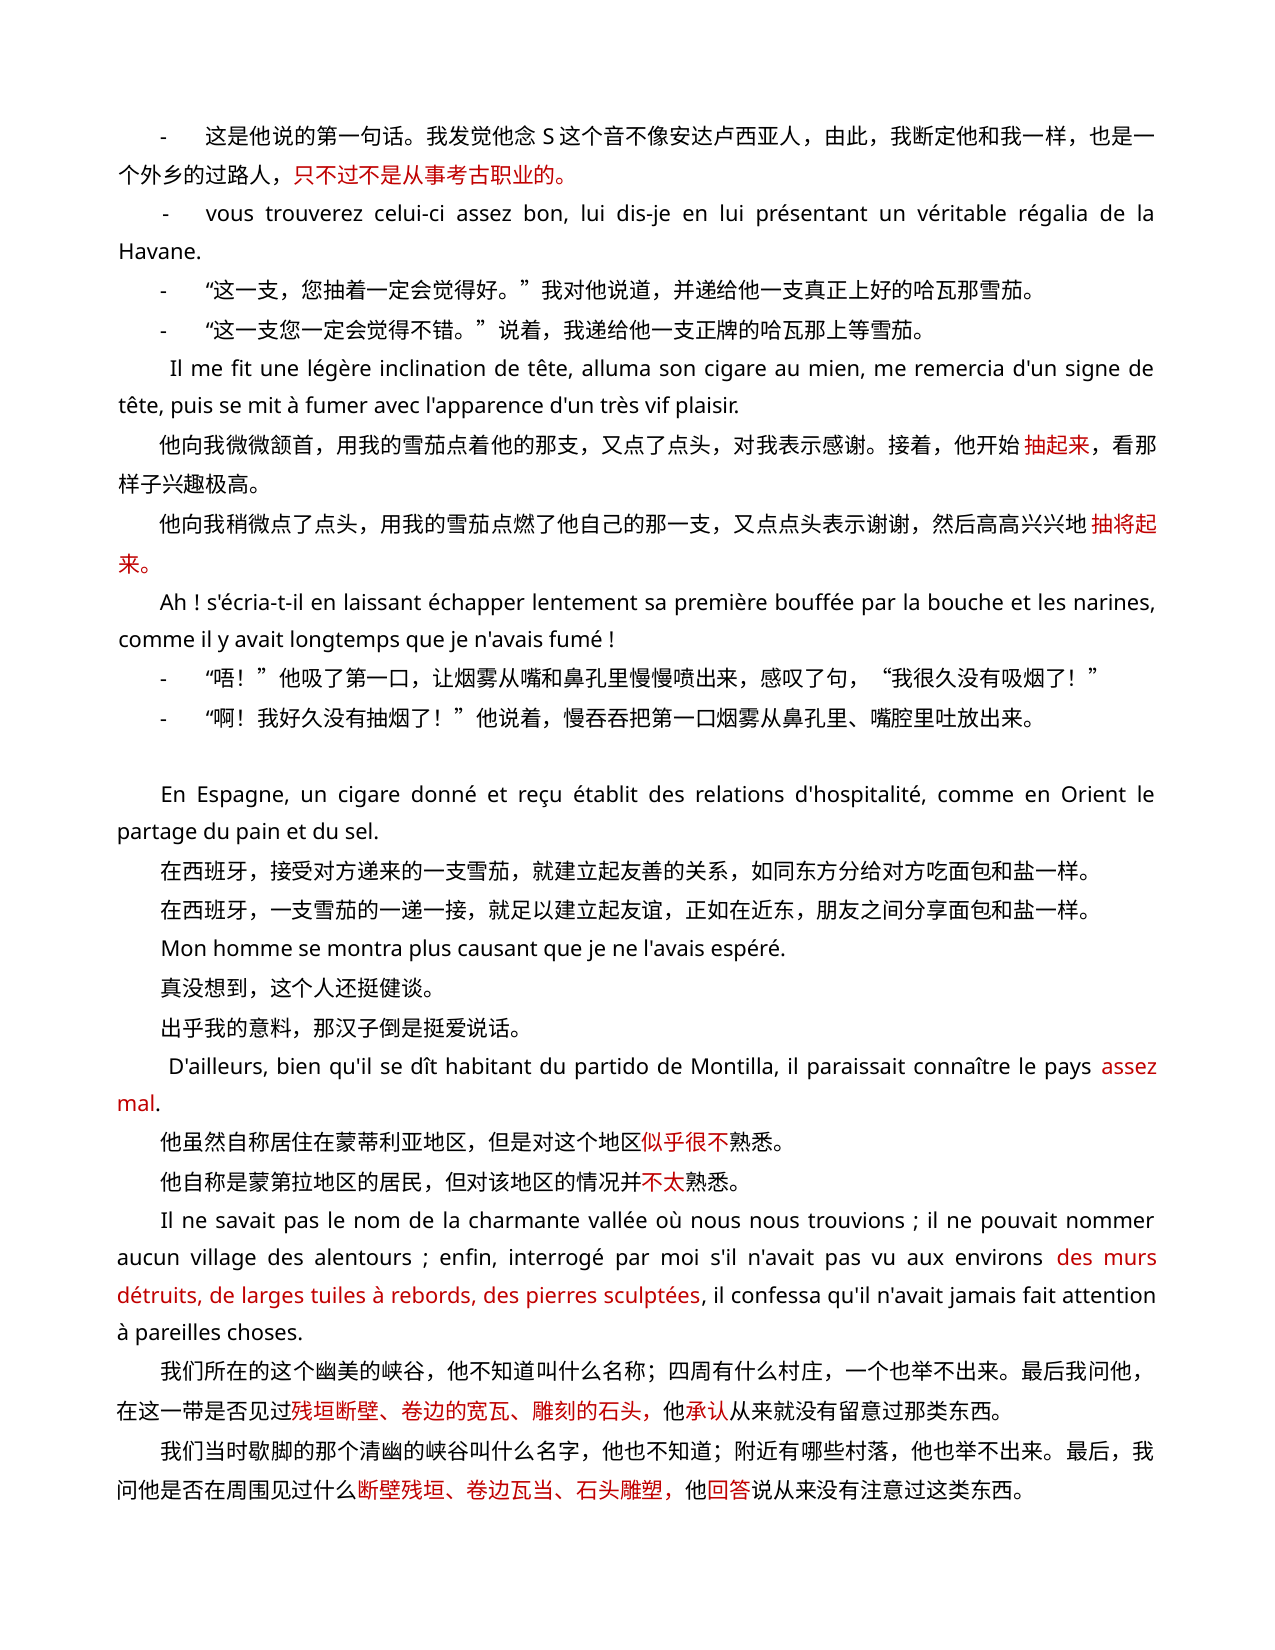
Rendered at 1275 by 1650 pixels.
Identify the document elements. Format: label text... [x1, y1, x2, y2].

text Mon homme se montra plus causant que je ne l'avais espéré. [117, 933, 1157, 963]
text En Espagne, un cigare donné et reçu établit des relations d'hospitalité, comme en Orient le partage du pain et du sel. [117, 779, 1157, 846]
text 出乎我的意料，那汉子倒是挺爱说话。 [117, 1011, 1157, 1042]
list “这一支您一定会觉得不错。”说着，我递给他一支正牌的哈瓦那上等雪茄。 [118, 313, 1157, 345]
text Ah ! s'écria-t-il en laissant échapper lentement sa première bouffée par la bouche et les narines, comme il y avait longtemps que je n'avais fumé ! [118, 587, 1157, 654]
text 他虽然自称居住在蒙蒂利亚地区，但是对这个地区似乎很不熟悉。 [117, 1125, 1157, 1157]
text 他向我微微颔首，用我的雪茄点着他的那支，又点了点头，对我表示感谢。接着，他开始抽起来，看那样子兴趣极高。 [118, 428, 1157, 499]
text Il me fit une légère inclination de tête, alluma son cigare au mien, me remercia d'un signe de tête, puis se mit à fumer avec l'apparence d'un très vif plaisir. [118, 353, 1157, 420]
text 真没想到，这个人还挺健谈。 [117, 971, 1157, 1003]
text 在西班牙，一支雪茄的一递一接，就足以建立起友谊，正如在近东，朋友之间分享面包和盐一样。 [118, 893, 1157, 925]
list “唔！”他吸了第一口，让烟雾从嘴和鼻孔里慢慢喷出来，感叹了句，“我很久没有吸烟了！” [118, 661, 1157, 693]
text 我们当时歇脚的那个清幽的峡谷叫什么名字，他也不知道；附近有哪些村落，他也举不出来。最后，我问他是否在周围见过什么断壁残垣、卷边瓦当、石头雕塑，他回答说从来没有注意过这类东西。 [117, 1434, 1157, 1505]
list vous trouverez celui-ci assez bon, lui dis-je en lui présentant un véritable régalia de la Havane. [118, 198, 1157, 265]
text 他向我稍微点了点头，用我的雪茄点燃了他自己的那一支，又点点头表示谢谢，然后高高兴兴地抽将起来。 [118, 507, 1157, 578]
text 在西班牙，接受对方递来的一支雪茄，就建立起友善的关系，如同东方分给对方吃面包和盐一样。 [118, 854, 1157, 885]
list “啊！我好久没有抽烟了！”他说着，慢吞吞把第一口烟雾从鼻孔里、嘴腔里吐放出来。 [118, 701, 1157, 733]
list “这一支，您抽着一定会觉得好。”我对他说道，并递给他一支真正上好的哈瓦那雪茄。 [118, 273, 1157, 305]
text D'ailleurs, bien qu'il se dît habitant du partido de Montilla, il paraissait connaître le pays assez mal. [117, 1051, 1157, 1118]
text 他自称是蒙第拉地区的居民，但对该地区的情况并不太熟悉。 [117, 1165, 1157, 1197]
list 这是他说的第一句话。我发觉他念S这个音不像安达卢西亚人，由此，我断定他和我一样，也是一个外乡的过路人，只不过不是从事考古职业的。 [118, 119, 1157, 190]
text 我们所在的这个幽美的峡谷，他不知道叫什么名称；四周有什么村庄，一个也举不出来。最后我问他，在这一带是否见过残垣断壁、卷边的宽瓦、雕刻的石头，他承认从来就没有留意过那类东西。 [117, 1354, 1157, 1426]
text Il ne savait pas le nom de la charmante vallée où nous nous trouvions ; il ne pouvait nommer aucun village des alentours ; enfin, interrogé par moi s'il n'avait pas vu aux environs des murs détruits, de larges tuiles à rebords, des pierres sculptées, il confessa qu'il n'avait jamais fait attention à pareilles choses. [117, 1205, 1157, 1347]
